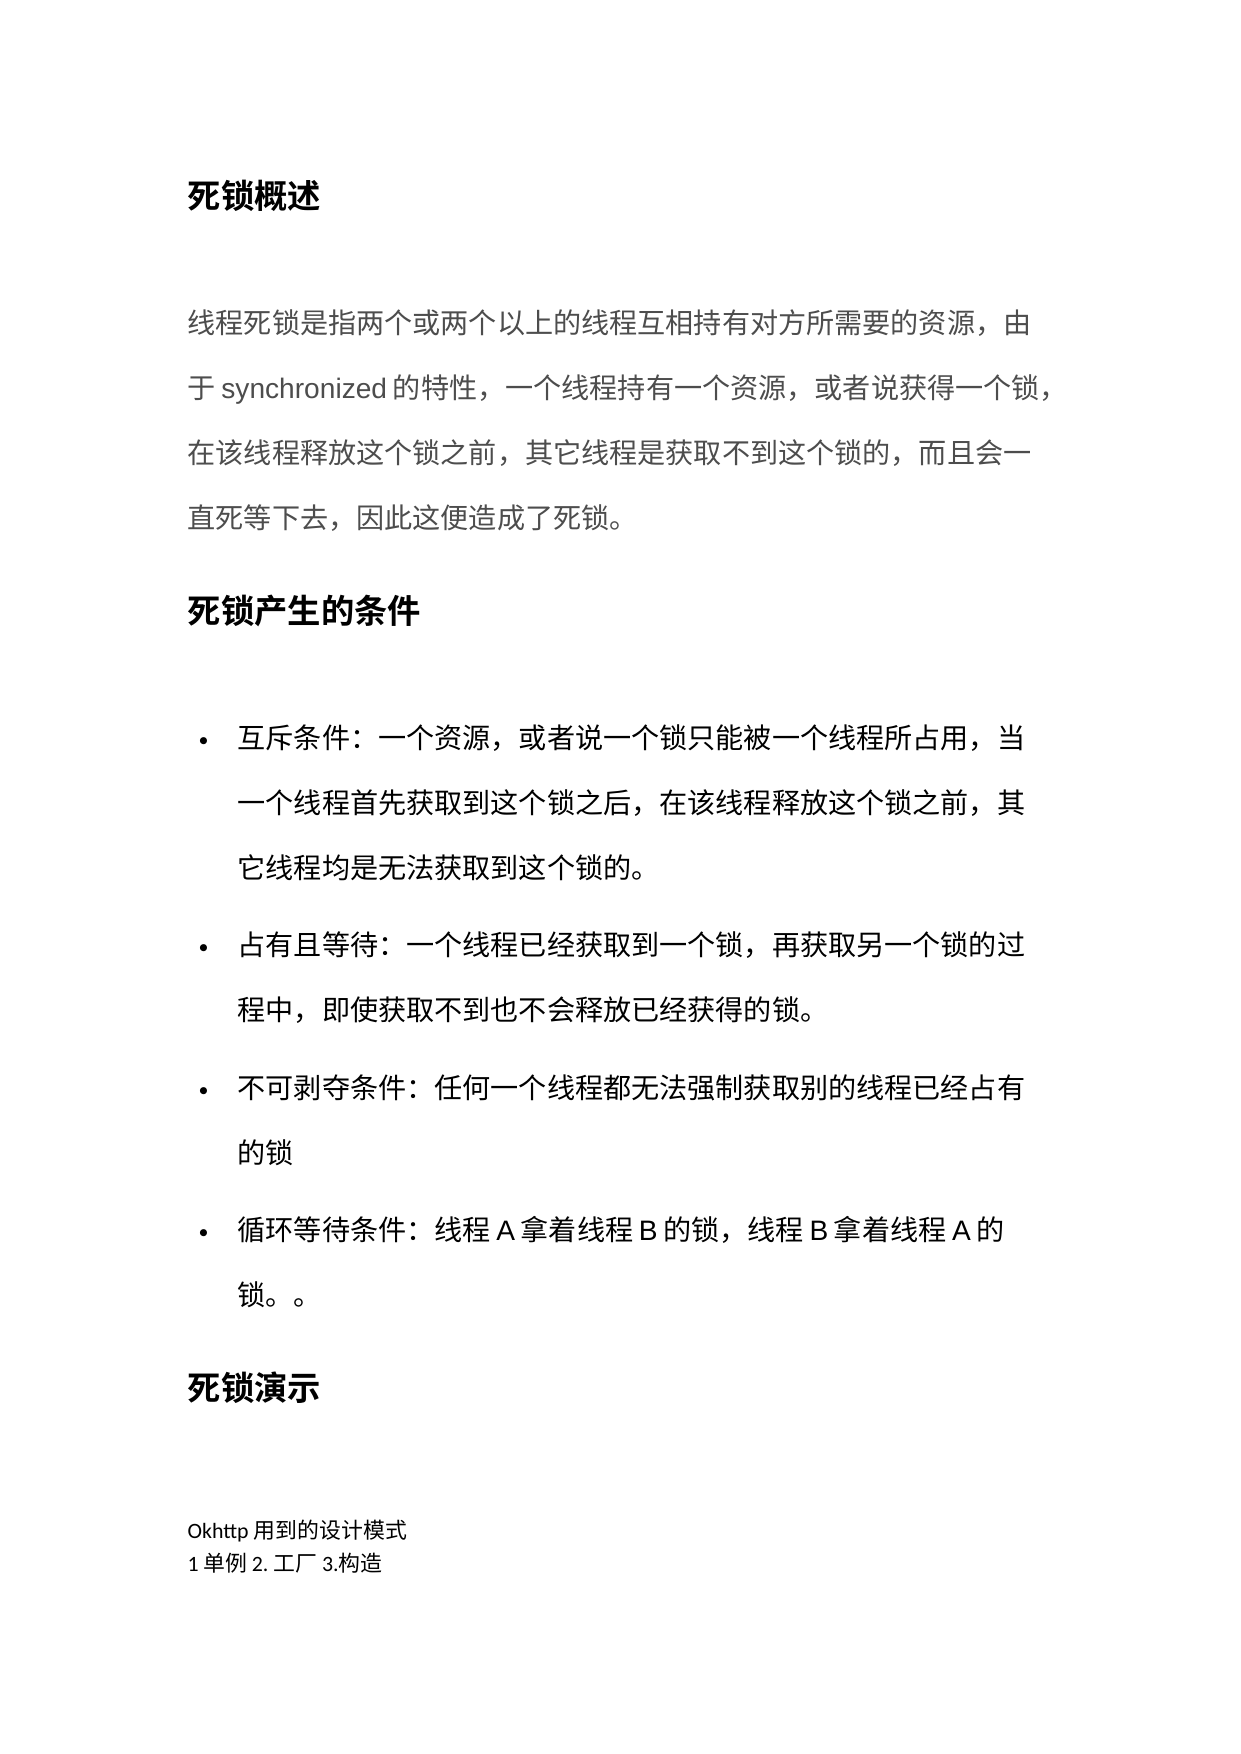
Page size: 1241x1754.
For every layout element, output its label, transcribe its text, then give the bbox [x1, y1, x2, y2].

list 不可剥夺条件：任何一个线程都无法强制获取别的线程已经占有的锁 [200, 1053, 1053, 1183]
text Okhttp 用到的设计模式 [187, 1513, 1053, 1545]
subtitle 死锁概述 [187, 162, 1053, 227]
subtitle 死锁演示 [187, 1353, 1053, 1418]
text 1单例 2. 工厂 3.构造 [187, 1545, 1053, 1578]
list 循环等待条件：线程A拿着线程B的锁，线程B拿着线程A的锁。。 [200, 1196, 1053, 1326]
text 线程死锁是指两个或两个以上的线程互相持有对方所需要的资源，由于synchronized的特性，一个线程持有一个资源，或者说获得一个锁，在该线程释放这个锁之前，其它线程是获取不到这个锁的，而且会一直死等下去，因此这便造成了死锁。 [187, 289, 1053, 549]
subtitle 死锁产生的条件 [187, 576, 1053, 641]
list 占有且等待：一个线程已经获取到一个锁，再获取另一个锁的过程中，即使获取不到也不会释放已经获得的锁。 [200, 911, 1053, 1041]
list 互斥条件：一个资源，或者说一个锁只能被一个线程所占用，当一个线程首先获取到这个锁之后，在该线程释放这个锁之前，其它线程均是无法获取到这个锁的。 [200, 703, 1053, 898]
